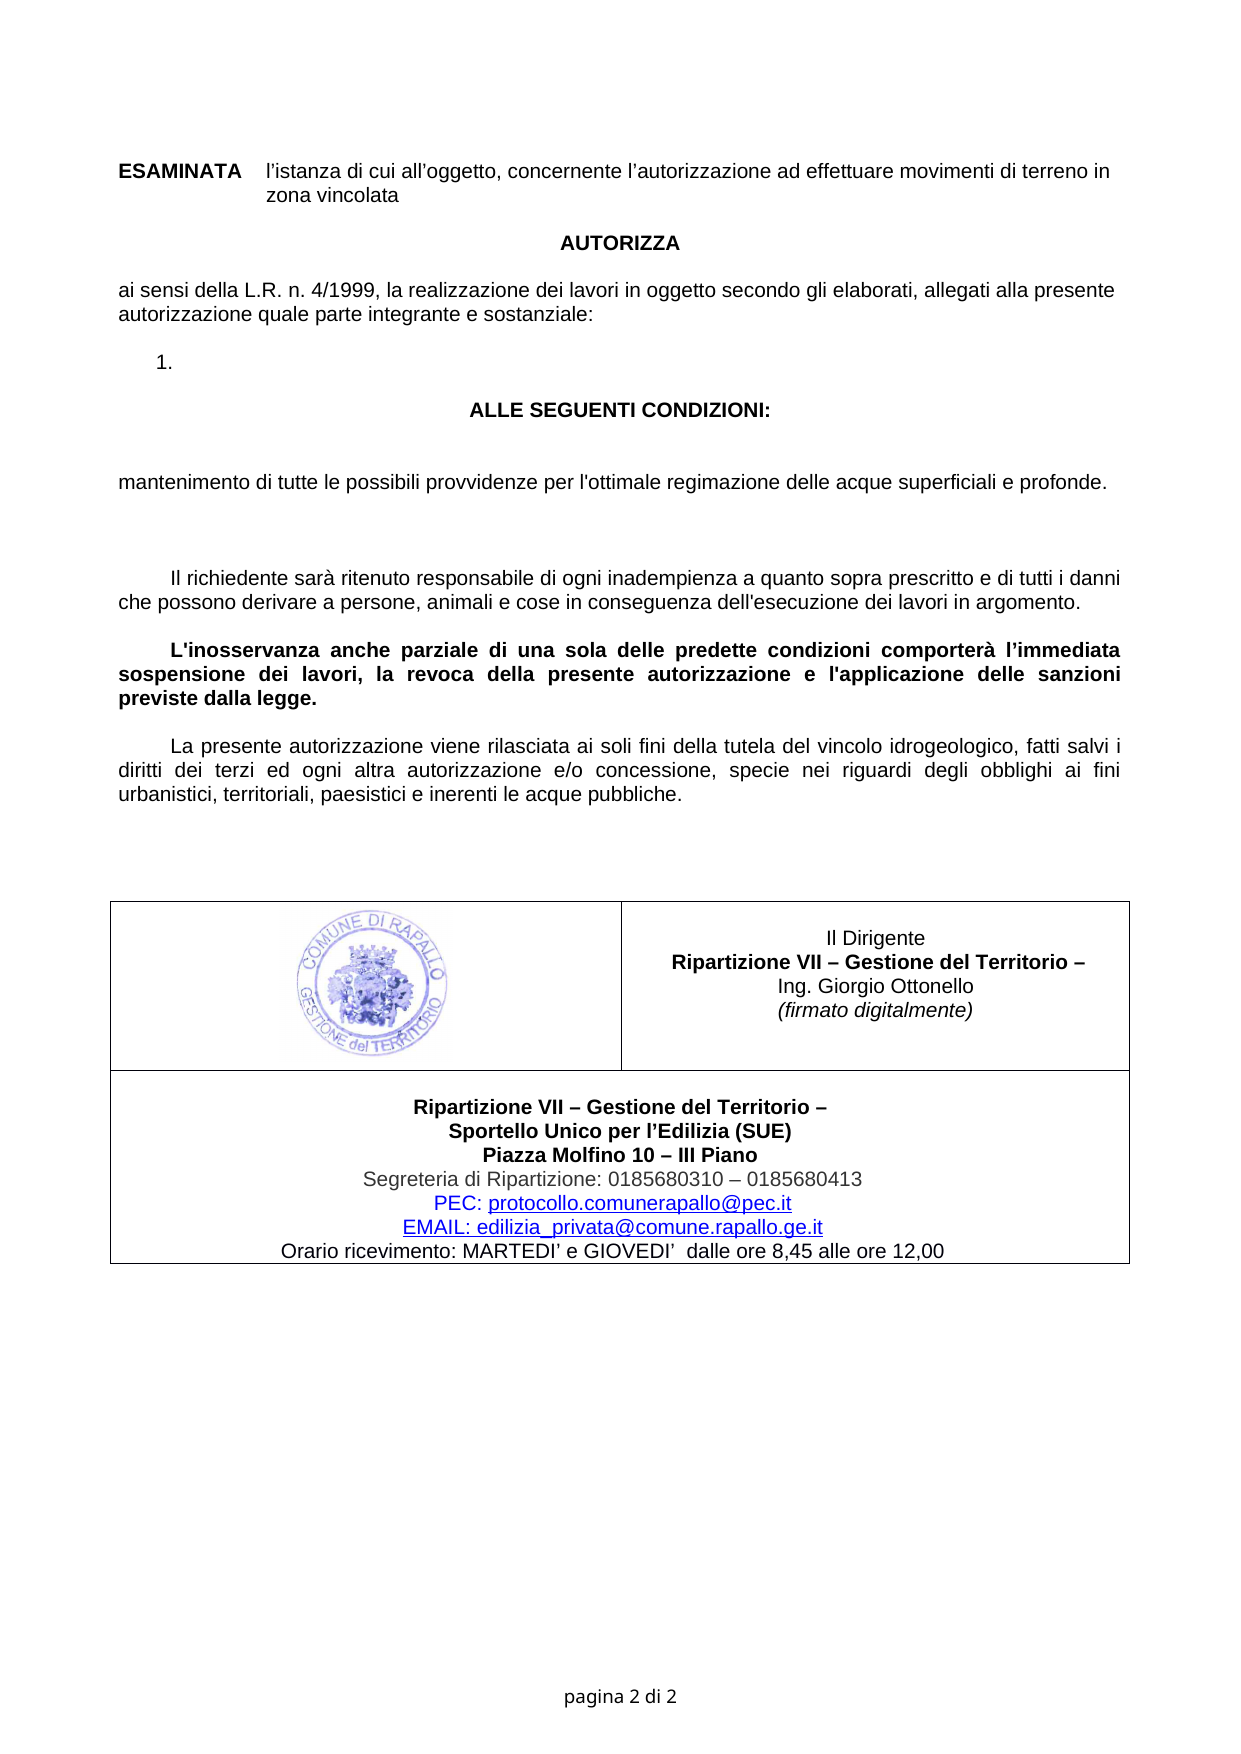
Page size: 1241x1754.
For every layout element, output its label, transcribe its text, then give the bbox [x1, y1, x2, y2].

text ESAMINATA l’istanza di cui all’oggetto, concernente l’autorizzazione ad effettuare movimenti di terreno in zona vincolata [118, 158, 1122, 206]
text L'inosservanza anche parziale di una sola delle predette condizioni comporterà l’immediata sospensione dei lavori, la revoca della presente autorizzazione e l'applicazione delle sanzioni previste dalla legge. [118, 638, 1122, 709]
text ai sensi della L.R. n. 4/1999, la realizzazione dei lavori in oggetto secondo gli elaborati, allegati alla presente autorizzazione quale parte integrante e sostanziale: [118, 278, 1122, 326]
text mantenimento di tutte le possibili provvidenze per l'ottimale regimazione delle acque superficiali e profonde. [118, 470, 1122, 494]
table_header [111, 902, 621, 1070]
table_cell Ripartizione VII – Gestione del Territorio – Sportello Unico per l’Edilizia (SUE) Piazza Molfino 10 – III Piano Segreteria di Ripartizione: 0185680310 – 0185680413 PEC: protocollo.comunerapallo@pec.it EMAIL: edilizia_privata@comune.rapallo.ge.it Orario ricevimento: MARTEDI’ e GIOVEDI’ dalle ore 8,45 alle ore 12,00 [111, 1071, 1129, 1263]
text ALLE SEGUENTI CONDIZIONI: [118, 398, 1122, 422]
table_header Il Dirigente Ripartizione VII – Gestione del Territorio – Ing. Giorgio Ottonello (firmato digitalmente) [622, 902, 1129, 1070]
text La presente autorizzazione viene rilasciata ai soli fini della tutela del vincolo idrogeologico, fatti salvi i diritti dei terzi ed ogni altra autorizzazione e/o concessione, specie nei riguardi degli obblighi ai fini urbanistici, territoriali, paesistici e inerenti le acque pubbliche. [118, 733, 1122, 805]
text Il richiedente sarà ritenuto responsabile di ogni inadempienza a quanto sopra prescritto e di tutti i danni che possono derivare a persone, animali e cose in conseguenza dell'esecuzione dei lavori in argomento. [118, 566, 1122, 614]
text AUTORIZZA [118, 230, 1122, 254]
